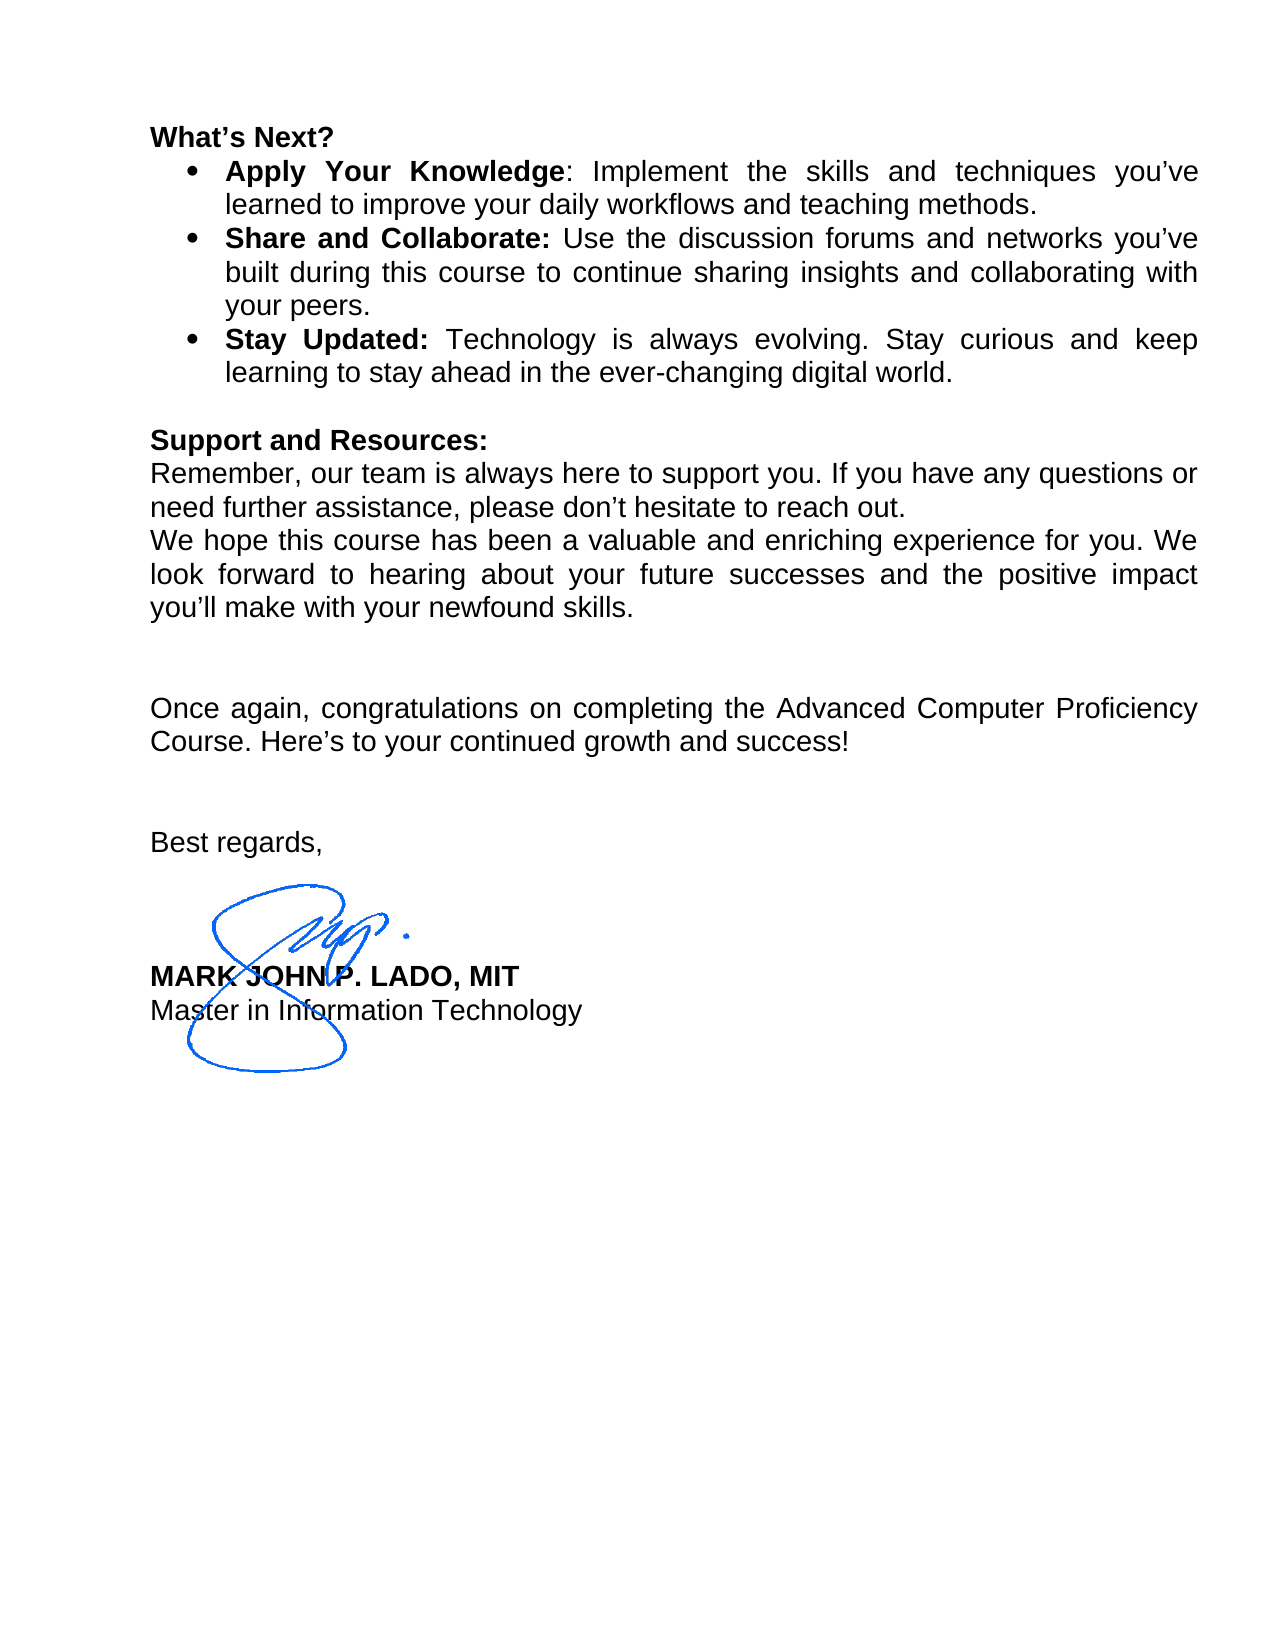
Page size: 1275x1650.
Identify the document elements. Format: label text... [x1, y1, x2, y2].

text MARK JOHN P. LADO, MIT [435, 959, 1200, 993]
picture [168, 875, 435, 1085]
text Remember, our team is always here to support you. If you have any questions or need further assistance, please don’t hesitate to reach out. [150, 456, 1200, 523]
text Once again, congratulations on completing the Advanced Computer Proficiency Course. Here’s to your continued growth and success! [150, 691, 1200, 758]
list Stay Updated: Technology is always evolving. Stay curious and keep learning to stay ahead in the ever-changing digital world. [187, 322, 1200, 389]
list Share and Collaborate: Use the discussion forums and networks you’ve built during this course to continue sharing insights and collaborating with your peers. [187, 221, 1200, 322]
text Best regards, [150, 825, 1200, 858]
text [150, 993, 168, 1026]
text Master in Information Technology [435, 993, 1200, 1026]
text What’s Next? [150, 120, 1200, 153]
text Support and Resources: [150, 422, 1200, 456]
list Apply Your Knowledge: Implement the skills and techniques you’ve learned to improve your daily workflows and teaching methods. [187, 153, 1200, 221]
text We hope this course has been a valuable and enriching experience for you. We look forward to hearing about your future successes and the positive impact you’ll make with your newfound skills. [150, 523, 1200, 624]
